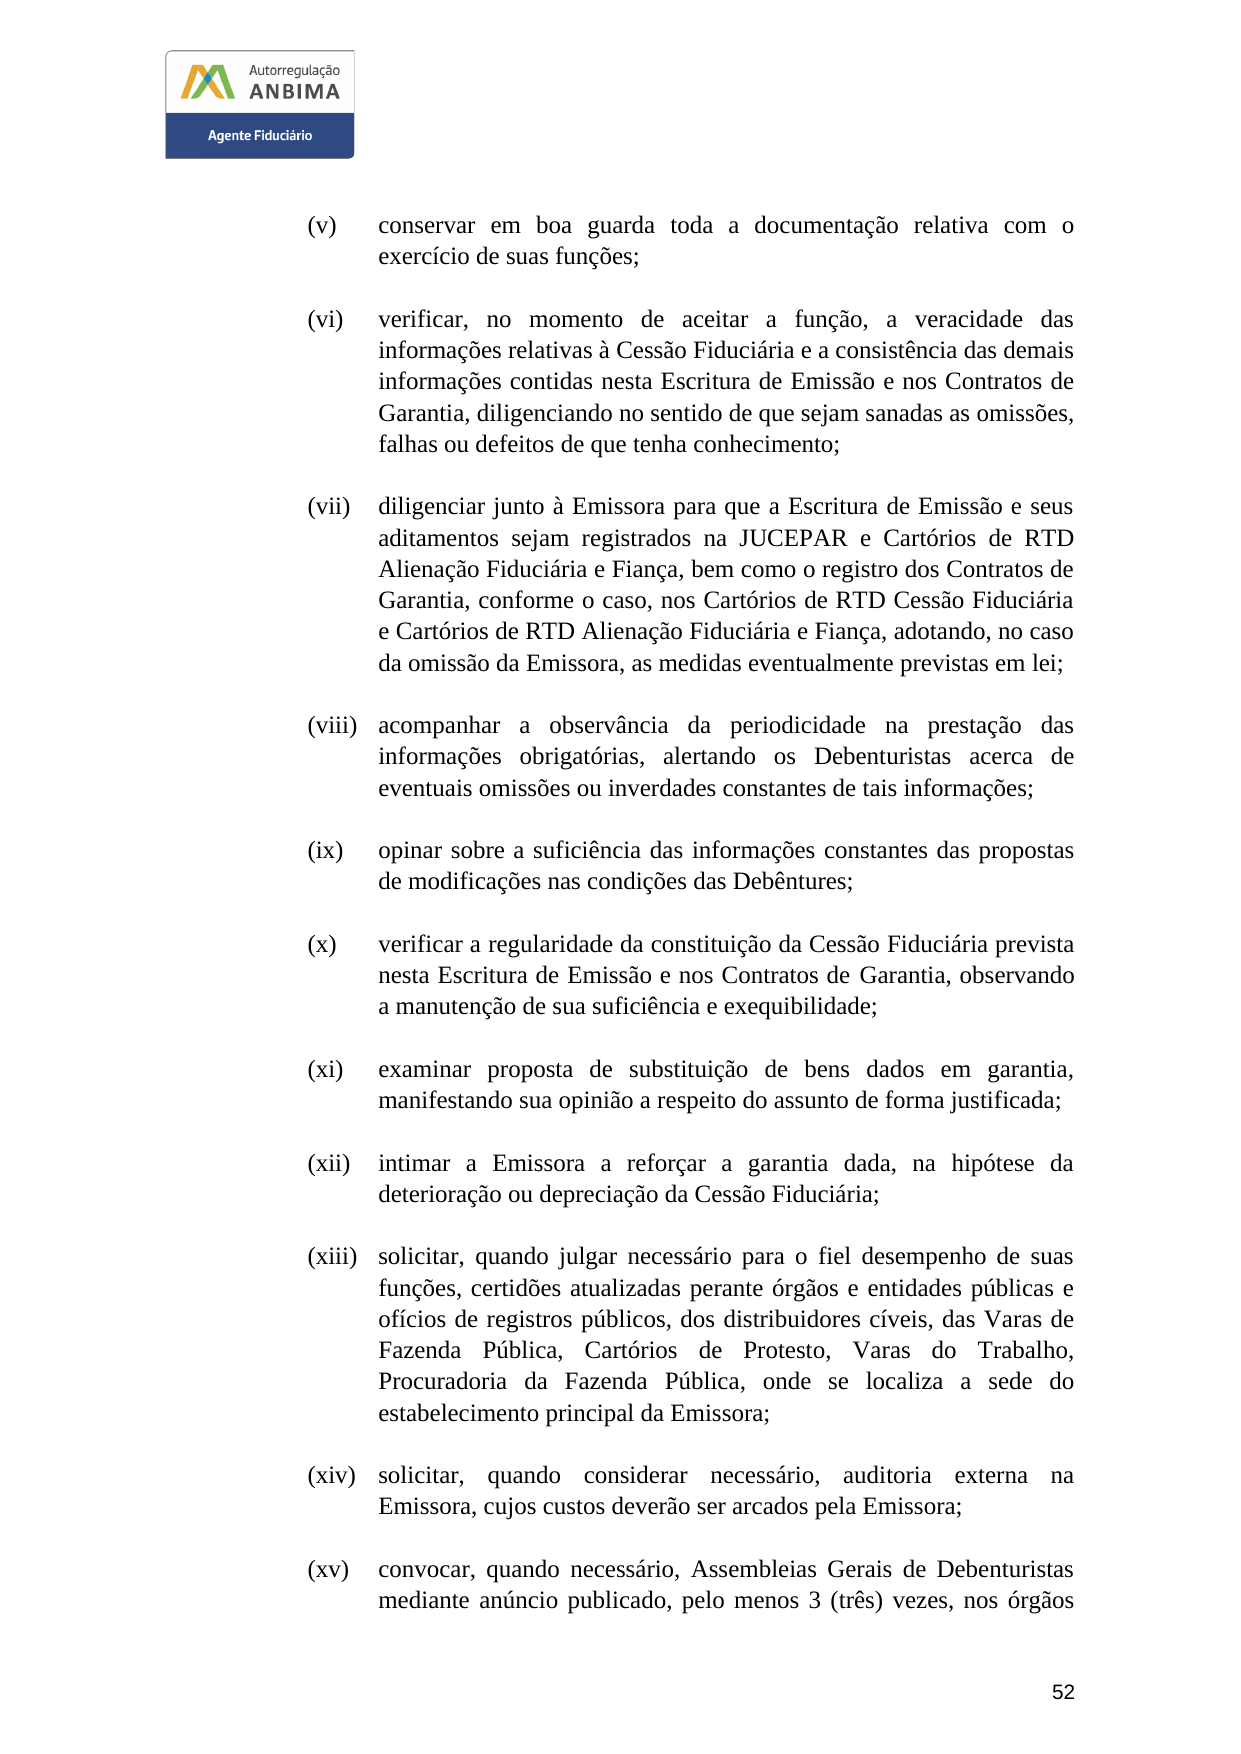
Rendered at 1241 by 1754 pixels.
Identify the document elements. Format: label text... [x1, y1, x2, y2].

picture [165, 50, 355, 159]
text opinar sobre a suficiência das informações constantes das propostas de modificações nas condições das Debêntures; [307, 833, 1075, 896]
text diligenciar junto à Emissora para que a Escritura de Emissão e seus aditamentos sejam registrados na JUCEPAR e Cartórios de RTD Alienação Fiduciária e Fiança, bem como o registro dos Contratos de Garantia, conforme o caso, nos Cartórios de RTD Cessão Fiduciária e Cartórios de RTD Alienação Fiduciária e Fiança, adotando, no caso da omissão da Emissora, as medidas eventualmente previstas em lei; [307, 490, 1075, 677]
text intimar a Emissora a reforçar a garantia dada, na hipótese da deterioração ou depreciação da Cessão Fiduciária; [307, 1146, 1075, 1208]
text solicitar, quando considerar necessário, auditoria externa na Emissora, cujos custos deverão ser arcados pela Emissora; [307, 1458, 1075, 1521]
text verificar a regularidade da constituição da Cessão Fiduciária prevista nesta Escritura de Emissão e nos Contratos de Garantia, observando a manutenção de sua suficiência e exequibilidade; [307, 927, 1075, 1021]
text examinar proposta de substituição de bens dados em garantia, manifestando sua opinião a respeito do assunto de forma justificada; [307, 1052, 1075, 1115]
text acompanhar a observância da periodicidade na prestação das informações obrigatórias, alertando os Debenturistas acerca de eventuais omissões ou inverdades constantes de tais informações; [307, 708, 1075, 802]
text conservar em boa guarda toda a documentação relativa com o exercício de suas funções; [307, 208, 1075, 271]
text verificar, no momento de aceitar a função, a veracidade das informações relativas à Cessão Fiduciária e a consistência das demais informações contidas nesta Escritura de Emissão e nos Contratos de Garantia, diligenciando no sentido de que sejam sanadas as omissões, falhas ou defeitos de que tenha conhecimento; [307, 302, 1075, 458]
text solicitar, quando julgar necessário para o fiel desempenho de suas funções, certidões atualizadas perante órgãos e entidades públicas e ofícios de registros públicos, dos distribuidores cíveis, das Varas de Fazenda Pública, Cartórios de Protesto, Varas do Trabalho, Procuradoria da Fazenda Pública, onde se localiza a sede do estabelecimento principal da Emissora; [307, 1240, 1075, 1427]
